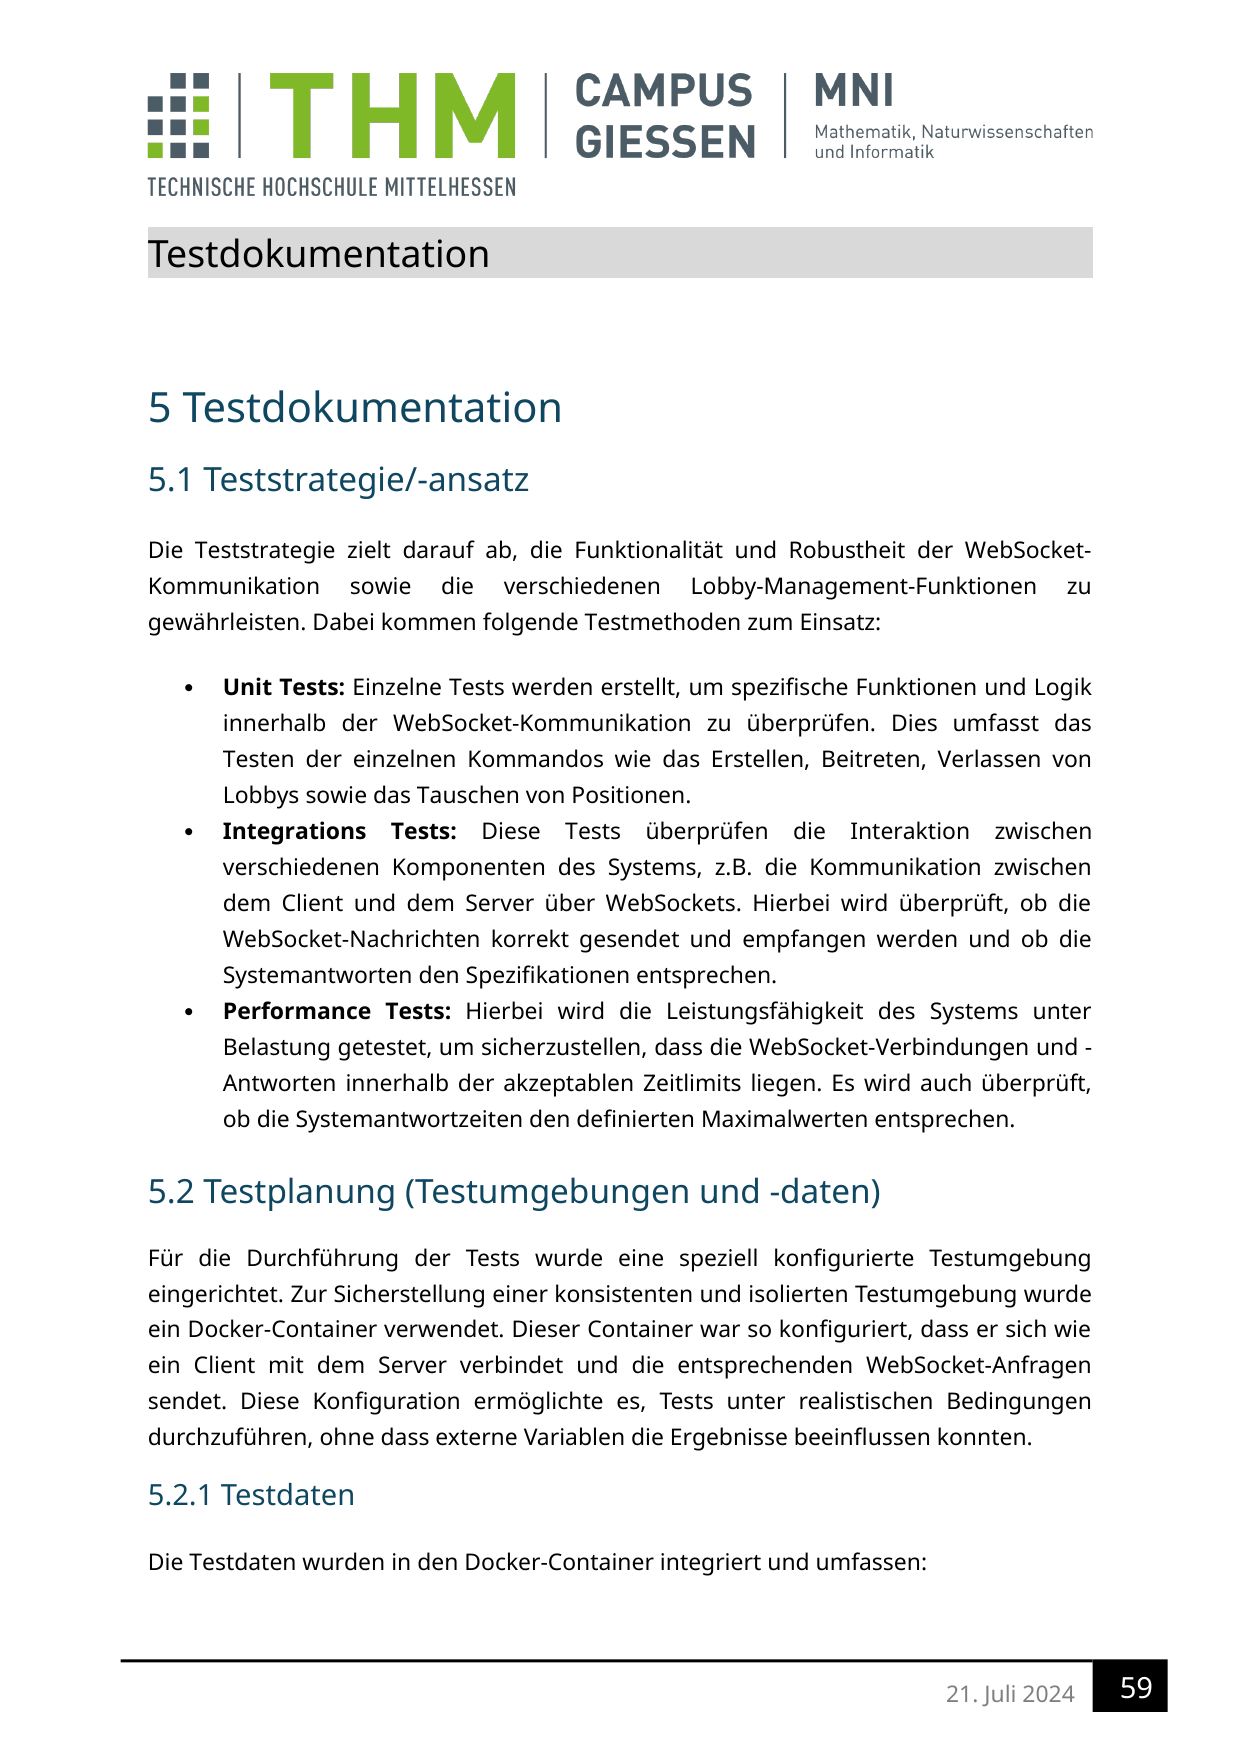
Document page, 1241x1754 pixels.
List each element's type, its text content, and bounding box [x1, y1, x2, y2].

text Die Teststrategie zielt darauf ab, die Funktionalität und Robustheit der WebSocket-Kommunikation sowie die verschiedenen Lobby-Management-Funktionen zu gewährleisten. Dabei kommen folgende Testmethoden zum Einsatz: [148, 534, 1093, 637]
list Unit Tests: Einzelne Tests werden erstellt, um spezifische Funktionen und Logik innerhalb der WebSocket-Kommunikation zu überprüfen. Dies umfasst das Testen der einzelnen Kommandos wie das Erstellen, Beitreten, Verlassen von Lobbys sowie das Tauschen von Positionen. [185, 671, 1093, 810]
subtitle 5.2 Testplanung (Testumgebungen und -daten) [148, 1226, 1093, 1271]
text Für die Durchführung der Tests wurde eine speziell konfigurierte Testumgebung eingerichtet. Zur Sicherstellung einer konsistenten und isolierten Testumgebung wurde ein Docker-Container verwendet. Dieser Container war so konfiguriert, dass er sich wie ein Client mit dem Server verbindet und die entsprechenden WebSocket-Anfragen sendet. Diese Konfiguration ermöglichte es, Tests unter realistischen Bedingungen durchzuführen, ohne dass externe Variablen die Ergebnisse beeinflussen konnten. [148, 1300, 1093, 1511]
list Integrations Tests: Diese Tests überprüfen die Interaktion zwischen verschiedenen Komponenten des Systems, z.B. die Kommunikation zwischen dem Client und dem Server über WebSockets. Hierbei wird überprüft, ob die WebSocket-Nachrichten korrekt gesendet und empfangen werden und ob die Systemantworten den Spezifikationen entsprechen. [185, 844, 1093, 1019]
subtitle 5.1 Teststrategie/-ansatz [148, 456, 1093, 502]
picture [147, 73, 1093, 196]
list Performance Tests: Hierbei wird die Leistungsfähigkeit des Systems unter Belastung getestet, um sicherzustellen, dass die WebSocket-Verbindungen und -Antworten innerhalb der akzeptablen Zeitlimits liegen. Es wird auch überprüft, ob die Systemantwortzeiten den definierten Maximalwerten entsprechen. [185, 1053, 1093, 1192]
subtitle 5 Testdokumentation [148, 378, 1093, 435]
